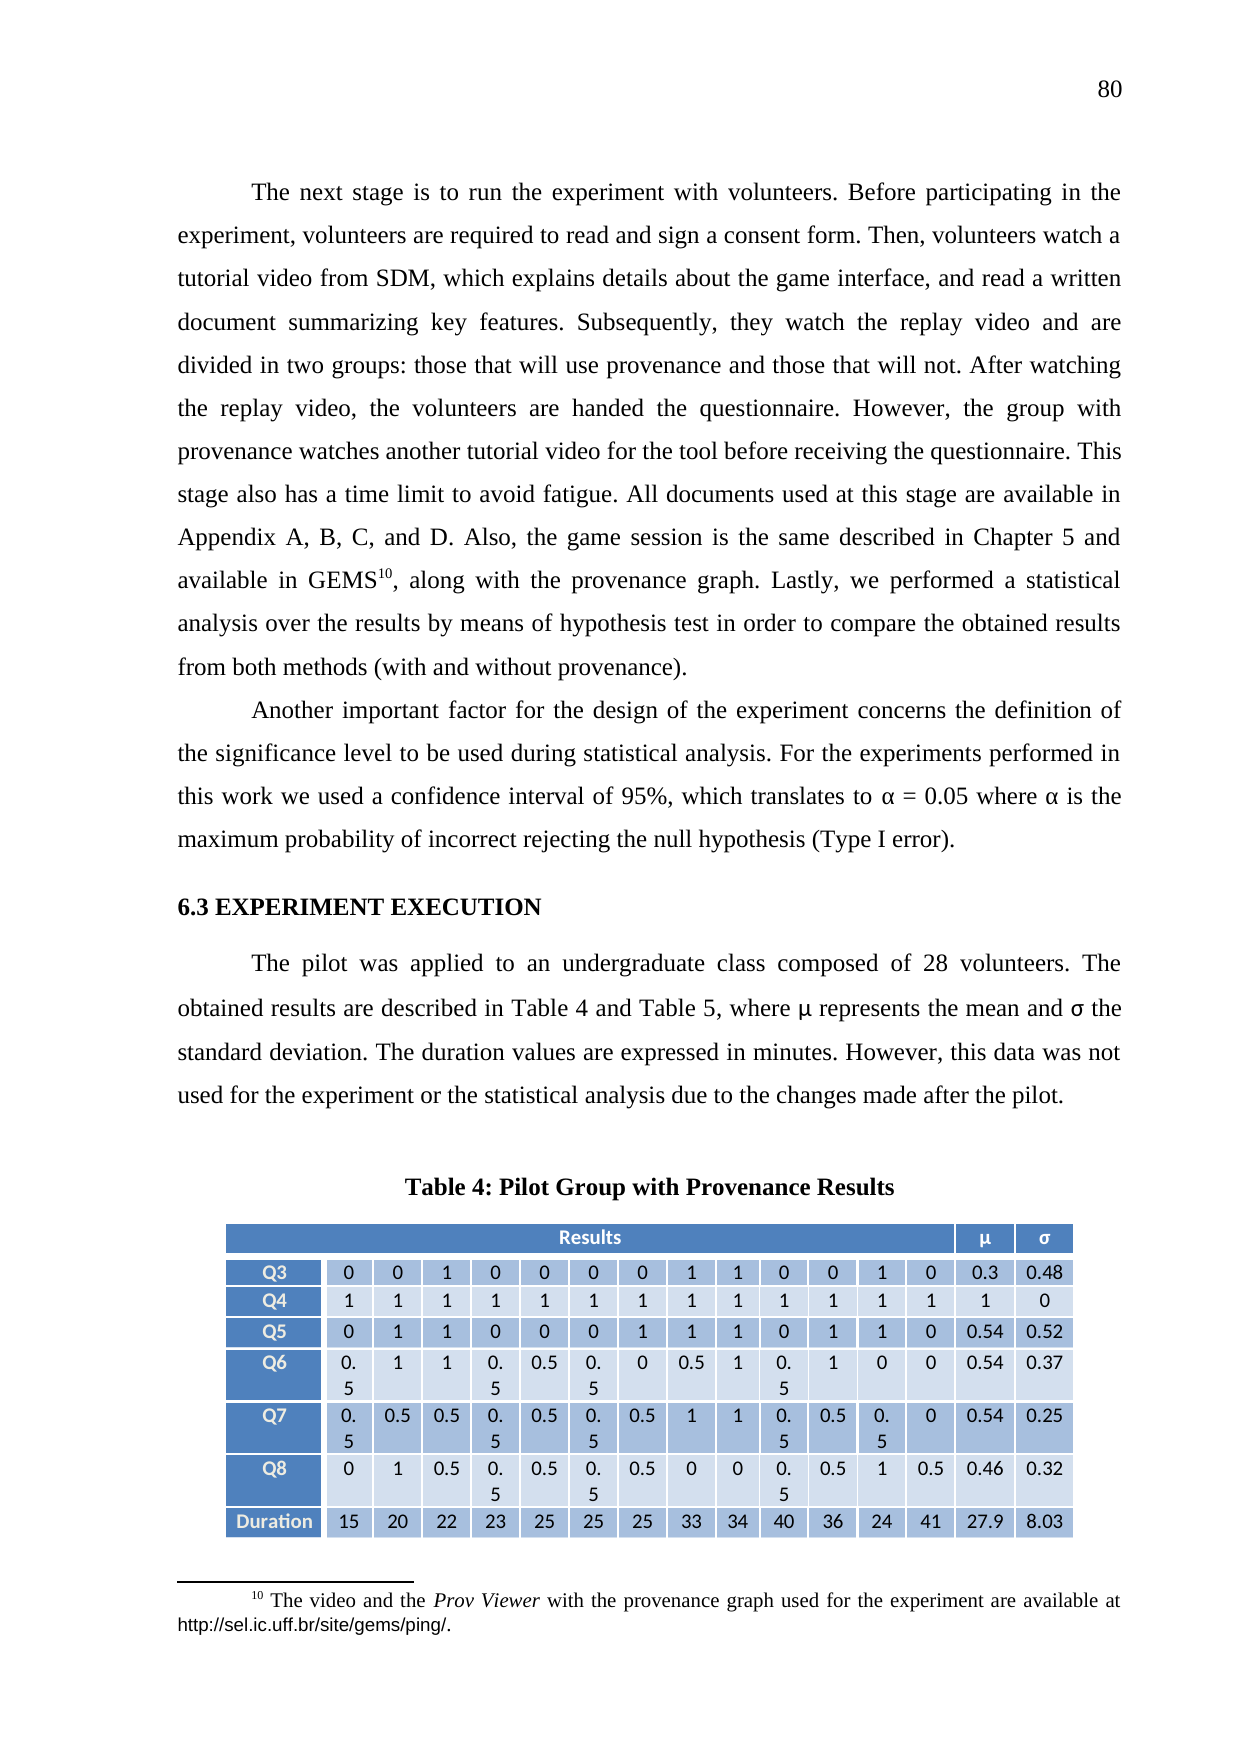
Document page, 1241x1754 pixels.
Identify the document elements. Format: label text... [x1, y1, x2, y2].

table_cell 1 [809, 1350, 857, 1400]
table_cell 0.5 [423, 1455, 470, 1506]
table_cell 1 [907, 1287, 954, 1316]
table_cell 1 [717, 1318, 759, 1347]
table_cell 1 [668, 1318, 715, 1347]
table_cell 1 [717, 1403, 759, 1453]
table_cell 1 [374, 1350, 421, 1400]
text The pilot was applied to an undergraduate class composed of 28 volunteers. The obtained results are described in Table 4 and Table 5, where μ represents the mean and σ the standard deviation. The duration values are expressed in minutes. However, this data was not used for the experiment or the statistical analysis due to the changes made after the pilot. [177, 948, 1122, 1108]
table_cell 0.5 [619, 1455, 666, 1506]
table_cell 1 [668, 1260, 715, 1285]
table_cell 0 [907, 1318, 954, 1347]
table_cell 0.54 [956, 1403, 1014, 1453]
table_cell 0.5 [374, 1403, 421, 1453]
table_cell 0.5 [472, 1350, 519, 1400]
table_cell 0.5 [327, 1403, 372, 1453]
table_cell 1 [374, 1455, 421, 1506]
table_cell 0.37 [1016, 1350, 1073, 1400]
table_cell 0 [761, 1318, 807, 1347]
table_cell 0 [761, 1260, 807, 1285]
table_cell 24 [859, 1508, 905, 1537]
table_cell 0 [809, 1260, 856, 1285]
table_cell 1 [859, 1260, 905, 1285]
table_cell 36 [809, 1508, 856, 1537]
table_cell 25 [521, 1508, 568, 1537]
table_cell 0.25 [1016, 1403, 1073, 1453]
table_cell 1 [760, 1287, 808, 1316]
table_cell 25 [619, 1508, 666, 1537]
table_cell 0 [521, 1318, 568, 1347]
table_cell 34 [717, 1508, 759, 1537]
table_header σ [1016, 1224, 1073, 1253]
table_cell 1 [668, 1403, 715, 1453]
text Another important factor for the design of the experiment concerns the definition of the significance level to be used during statistical analysis. For the experiments performed in this work we used a confidence interval of 95%, which translates to α = 0.05 where α is the maximum probability of incorrect rejecting the null hypothesis (Type I error). [177, 695, 1122, 853]
table_cell 0 [717, 1455, 759, 1506]
table_cell 1 [423, 1350, 470, 1400]
table_cell 8.03 [1016, 1508, 1073, 1537]
table_cell 0.5 [760, 1350, 808, 1400]
table_cell 0.5 [907, 1455, 954, 1506]
table_cell 1 [717, 1350, 759, 1400]
table_cell Q6 [226, 1350, 321, 1400]
table_header Results [226, 1224, 954, 1253]
table_cell 0 [327, 1455, 372, 1506]
table_cell 27.9 [956, 1508, 1014, 1537]
table_cell 0.5 [570, 1455, 617, 1506]
table_cell 0.48 [1016, 1260, 1073, 1285]
table_cell 0.5 [327, 1350, 372, 1400]
table_cell 1 [859, 1318, 905, 1347]
table_cell 0.5 [809, 1403, 856, 1453]
table_cell 0.5 [760, 1455, 808, 1506]
table_cell 0 [1016, 1287, 1073, 1316]
table_cell 1 [809, 1287, 857, 1316]
text The next stage is to run the experiment with volunteers. Before participating in the experiment, volunteers are required to read and sign a consent form. Then, volunteers watch a tutorial video from SDM, which explains details about the game interface, and read a written document summarizing key features. Subsequently, they watch the replay video and are divided in two groups: those that will use provenance and those that will not. After watching the replay video, the volunteers are handed the questionnaire. However, the group with provenance watches another tutorial video for the tool before receiving the questionnaire. This stage also has a time limit to avoid fatigue. All documents used at this stage are available in Appendix A, B, C, and D. Also, the game session is the same described in Chapter 5 and available in GEMS, along with the provenance graph. Lastly, we performed a statistical analysis over the results by means of hypothesis test in order to compare the obtained results from both methods (with and without provenance). [177, 177, 1122, 680]
table_cell 1 [619, 1318, 666, 1347]
table_cell 0 [668, 1455, 715, 1506]
table_cell 0.46 [956, 1455, 1014, 1506]
table_cell 0 [858, 1350, 905, 1400]
table_cell 25 [570, 1508, 617, 1537]
table_cell 1 [717, 1260, 759, 1285]
table_cell 0 [327, 1260, 372, 1285]
table_cell Q5 [226, 1318, 321, 1347]
table_cell 40 [761, 1508, 807, 1537]
table_cell 22 [423, 1508, 470, 1537]
table_cell 0.52 [1016, 1318, 1073, 1347]
table_cell 33 [668, 1508, 715, 1537]
table_cell 1 [619, 1287, 666, 1316]
subtitle Experiment Execution [177, 892, 1122, 921]
table_cell Duration [226, 1508, 321, 1537]
table_cell 20 [374, 1508, 421, 1537]
table_cell 0.5 [859, 1403, 905, 1453]
table_cell 1 [570, 1287, 617, 1316]
table_cell 1 [809, 1318, 856, 1347]
table_cell 0.3 [956, 1260, 1014, 1285]
table_cell 1 [472, 1287, 519, 1316]
table_cell Q7 [226, 1403, 321, 1453]
table_cell 0.5 [472, 1403, 519, 1453]
table_cell 1 [423, 1260, 470, 1285]
table_cell 0.5 [570, 1403, 617, 1453]
table_header μ [956, 1224, 1014, 1253]
table_cell 0.5 [521, 1403, 568, 1453]
table_cell 1 [521, 1287, 568, 1316]
table_cell 0.5 [472, 1455, 519, 1506]
table_cell 0.5 [761, 1403, 807, 1453]
table_cell 0.5 [423, 1403, 470, 1453]
table_cell 0 [521, 1260, 568, 1285]
table_cell 0 [374, 1260, 421, 1285]
table_cell 0.32 [1016, 1455, 1073, 1506]
table_cell 1 [956, 1287, 1014, 1316]
table_cell 1 [374, 1287, 421, 1316]
table_cell 0 [907, 1350, 954, 1400]
table_cell 0.5 [521, 1350, 568, 1400]
table_cell 0 [327, 1318, 372, 1347]
text Table 4: Pilot Group with Provenance Results [177, 1172, 1122, 1201]
table_cell 0 [907, 1260, 954, 1285]
table_cell 1 [423, 1318, 470, 1347]
table_cell 0.5 [619, 1403, 666, 1453]
table_cell 0 [472, 1260, 519, 1285]
table_cell 0.5 [570, 1350, 617, 1400]
table_cell 0 [570, 1260, 617, 1285]
table_cell 1 [423, 1287, 470, 1316]
table_cell 0.5 [809, 1455, 857, 1506]
table_cell Q8 [226, 1455, 321, 1506]
table_cell 0 [472, 1318, 519, 1347]
table_cell 0 [907, 1403, 954, 1453]
table_cell 1 [717, 1287, 759, 1316]
table_cell 0 [619, 1260, 666, 1285]
table_cell 0.54 [956, 1318, 1014, 1347]
table_cell 0.54 [956, 1350, 1014, 1400]
table_cell 0.5 [668, 1350, 715, 1400]
table_cell Q4 [226, 1287, 321, 1316]
table_cell Q3 [226, 1260, 321, 1285]
table_cell 1 [374, 1318, 421, 1347]
table_cell 1 [668, 1287, 715, 1316]
table_cell 1 [858, 1287, 905, 1316]
table_cell 1 [858, 1455, 905, 1506]
table_cell 0.5 [521, 1455, 568, 1506]
table_cell 15 [327, 1508, 372, 1537]
table_cell 0 [570, 1318, 617, 1347]
table_cell 1 [327, 1287, 372, 1316]
table_cell 41 [907, 1508, 954, 1537]
table_cell 23 [472, 1508, 519, 1537]
table_cell 0 [619, 1350, 666, 1400]
